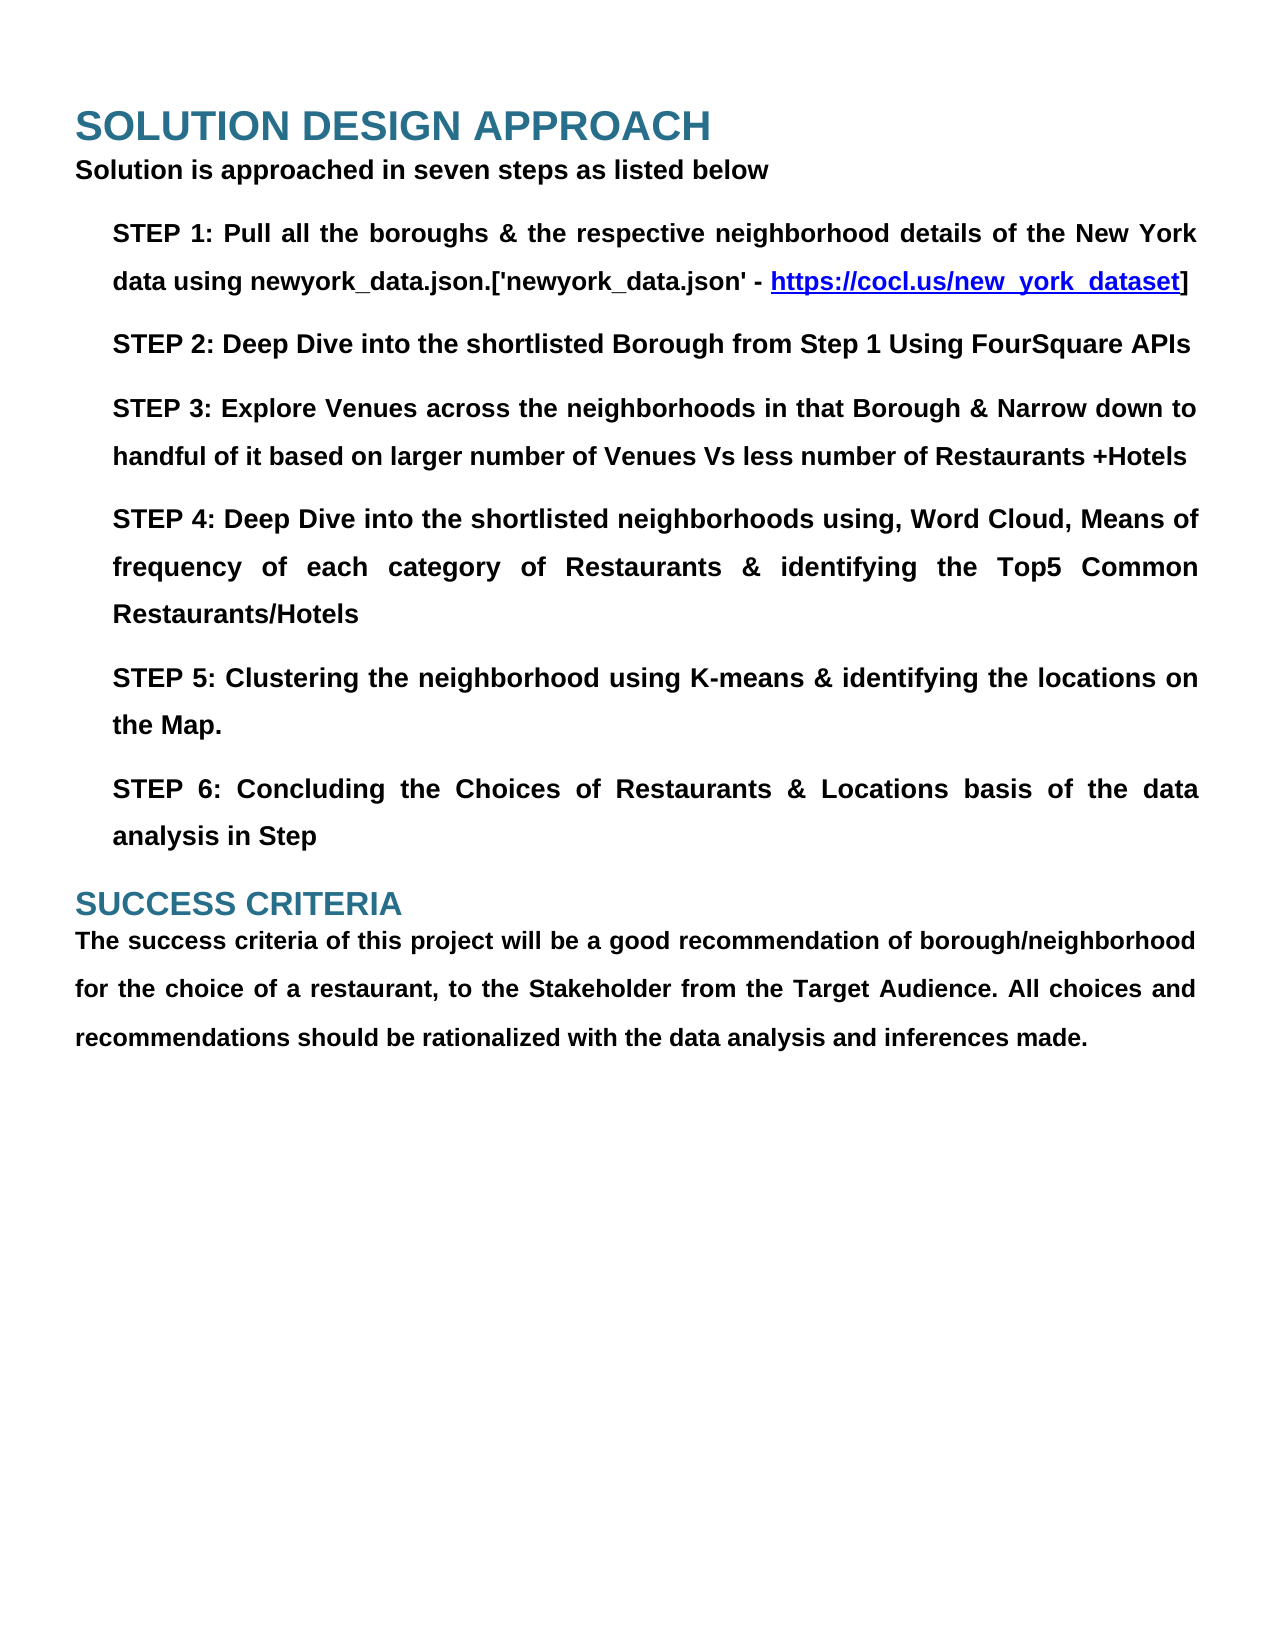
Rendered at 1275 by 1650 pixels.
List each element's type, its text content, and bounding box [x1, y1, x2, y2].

text STEP 2: Deep Dive into the shortlisted Borough from Step 1 Using FourSquare APIs [112, 328, 1200, 359]
text Solution is approached in seven steps as listed below [75, 154, 1200, 185]
text SOLUTION DESIGN APPROACH [75, 101, 1200, 149]
text STEP 1: Pull all the boroughs & the respective neighborhood details of the New York data using newyork_data.json.['newyork_data.json' - https://cocl.us/new_york_dataset] [112, 218, 1198, 296]
text SUCCESS CRITERIA [75, 884, 1200, 922]
text STEP 5: Clustering the neighborhood using K-means & identifying the locations on the Map. [112, 662, 1200, 740]
text The success criteria of this project will be a good recommendation of borough/neighborhood for the choice of a restaurant, to the Stakeholder from the Target Audience. All choices and recommendations should be rationalized with the data analysis and inferences made. [75, 926, 1198, 1051]
text STEP 3: Explore Venues across the neighborhoods in that Borough & Narrow down to handful of it based on larger number of Venues Vs less number of Restaurants +Hotels [112, 393, 1198, 470]
text STEP 6: Concluding the Choices of Restaurants & Locations basis of the data analysis in Step [112, 773, 1200, 851]
text STEP 4: Deep Dive into the shortlisted neighborhoods using, Word Cloud, Means of frequency of each category of Restaurants & identifying the Top5 Common Restaurants/Hotels [112, 503, 1200, 629]
